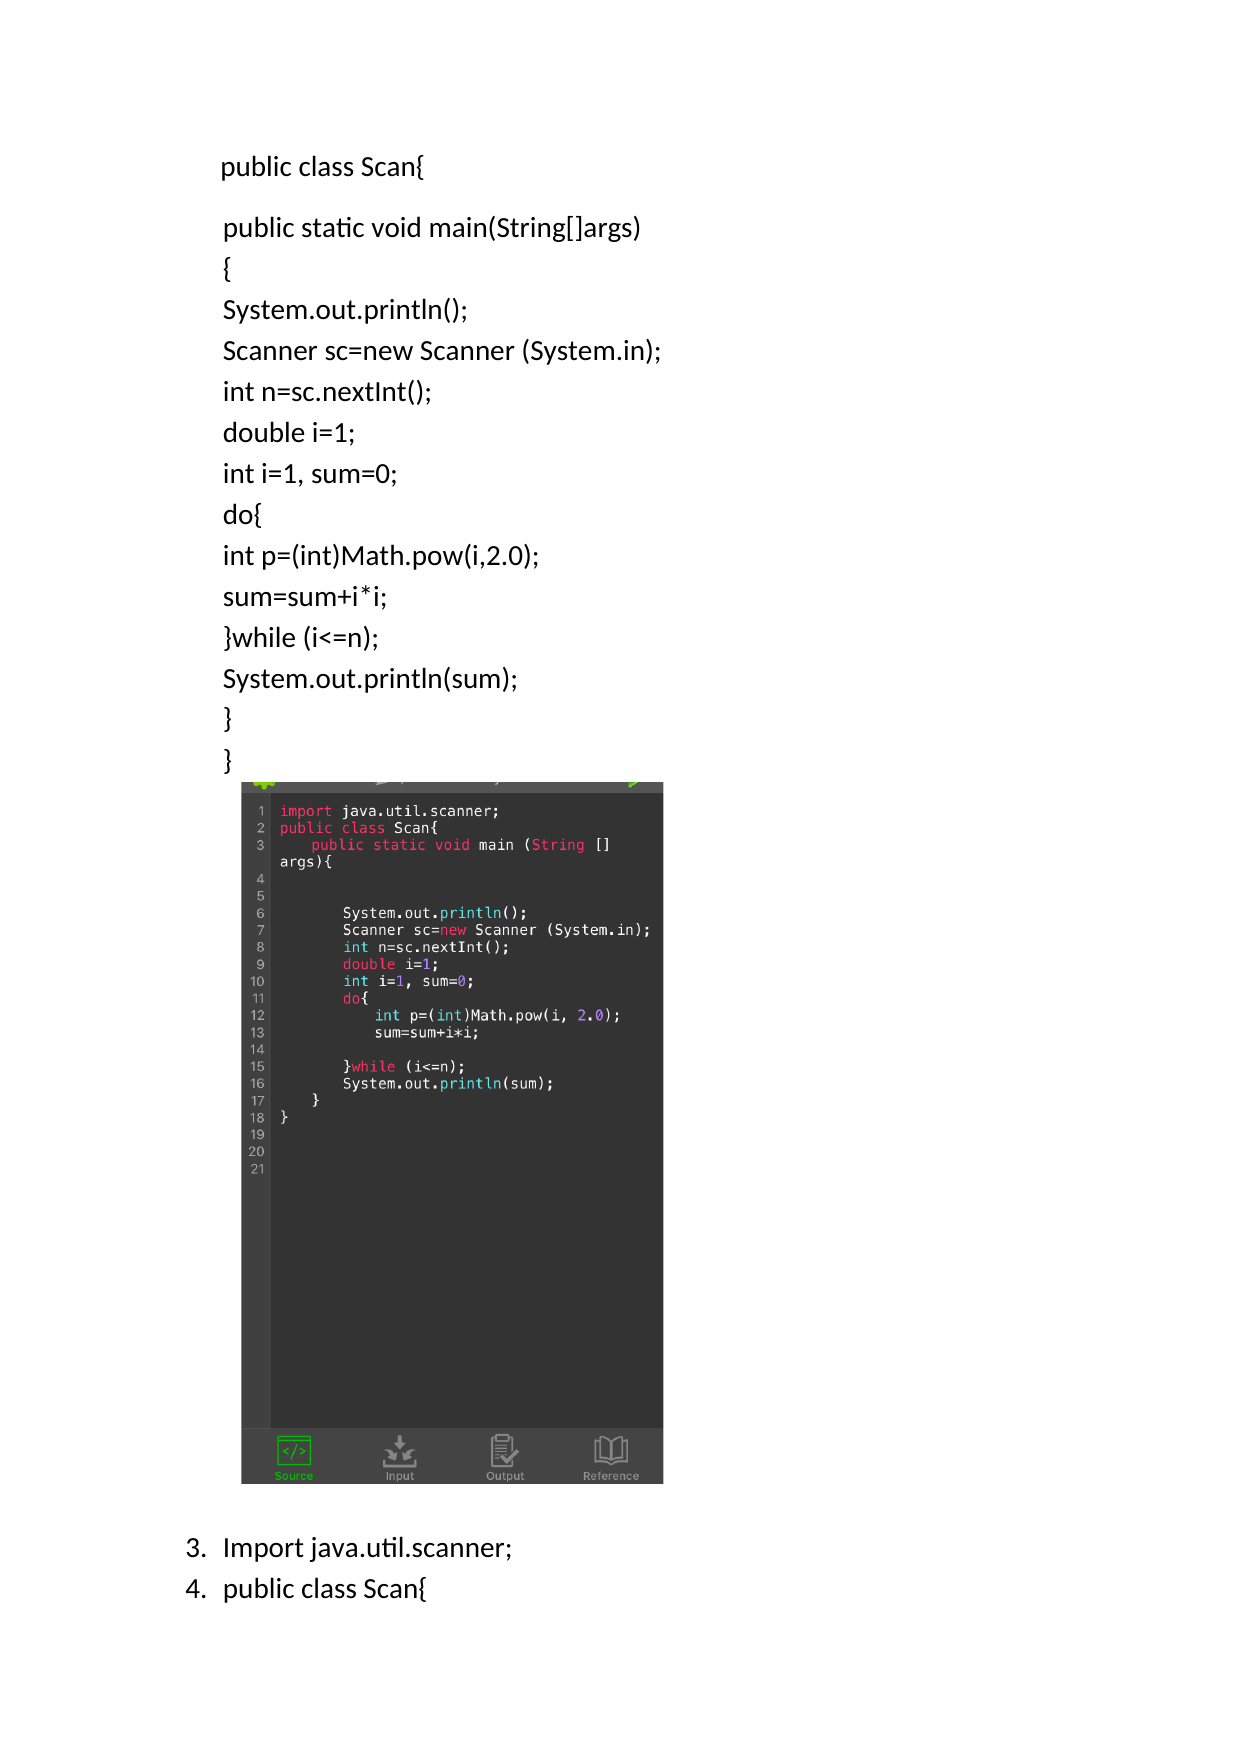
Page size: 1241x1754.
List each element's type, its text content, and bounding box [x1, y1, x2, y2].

list public class Scan{ [185, 1570, 1093, 1606]
list public static void main(String[]args) [223, 209, 1093, 245]
list do{ [223, 496, 1093, 532]
list } [223, 701, 1093, 736]
list }while (i<=n); [223, 619, 1093, 654]
list sum=sum+i*i; [223, 578, 1093, 613]
list int p=(int)Math.pow(i,2.0); [223, 537, 1093, 572]
list int i=1, sum=0; [223, 455, 1093, 491]
list { [223, 250, 1093, 286]
list } [223, 742, 1093, 777]
list System.out.println(); [223, 291, 1093, 327]
text public class Scan{ [148, 148, 1093, 183]
list Import java.util.scanner; [185, 1529, 1093, 1565]
list System.out.println(sum); [223, 660, 1093, 695]
list double i=1; [223, 414, 1093, 450]
list Scanner sc=new Scanner (System.in); [223, 332, 1093, 368]
list int n=sc.nextInt(); [223, 373, 1093, 409]
